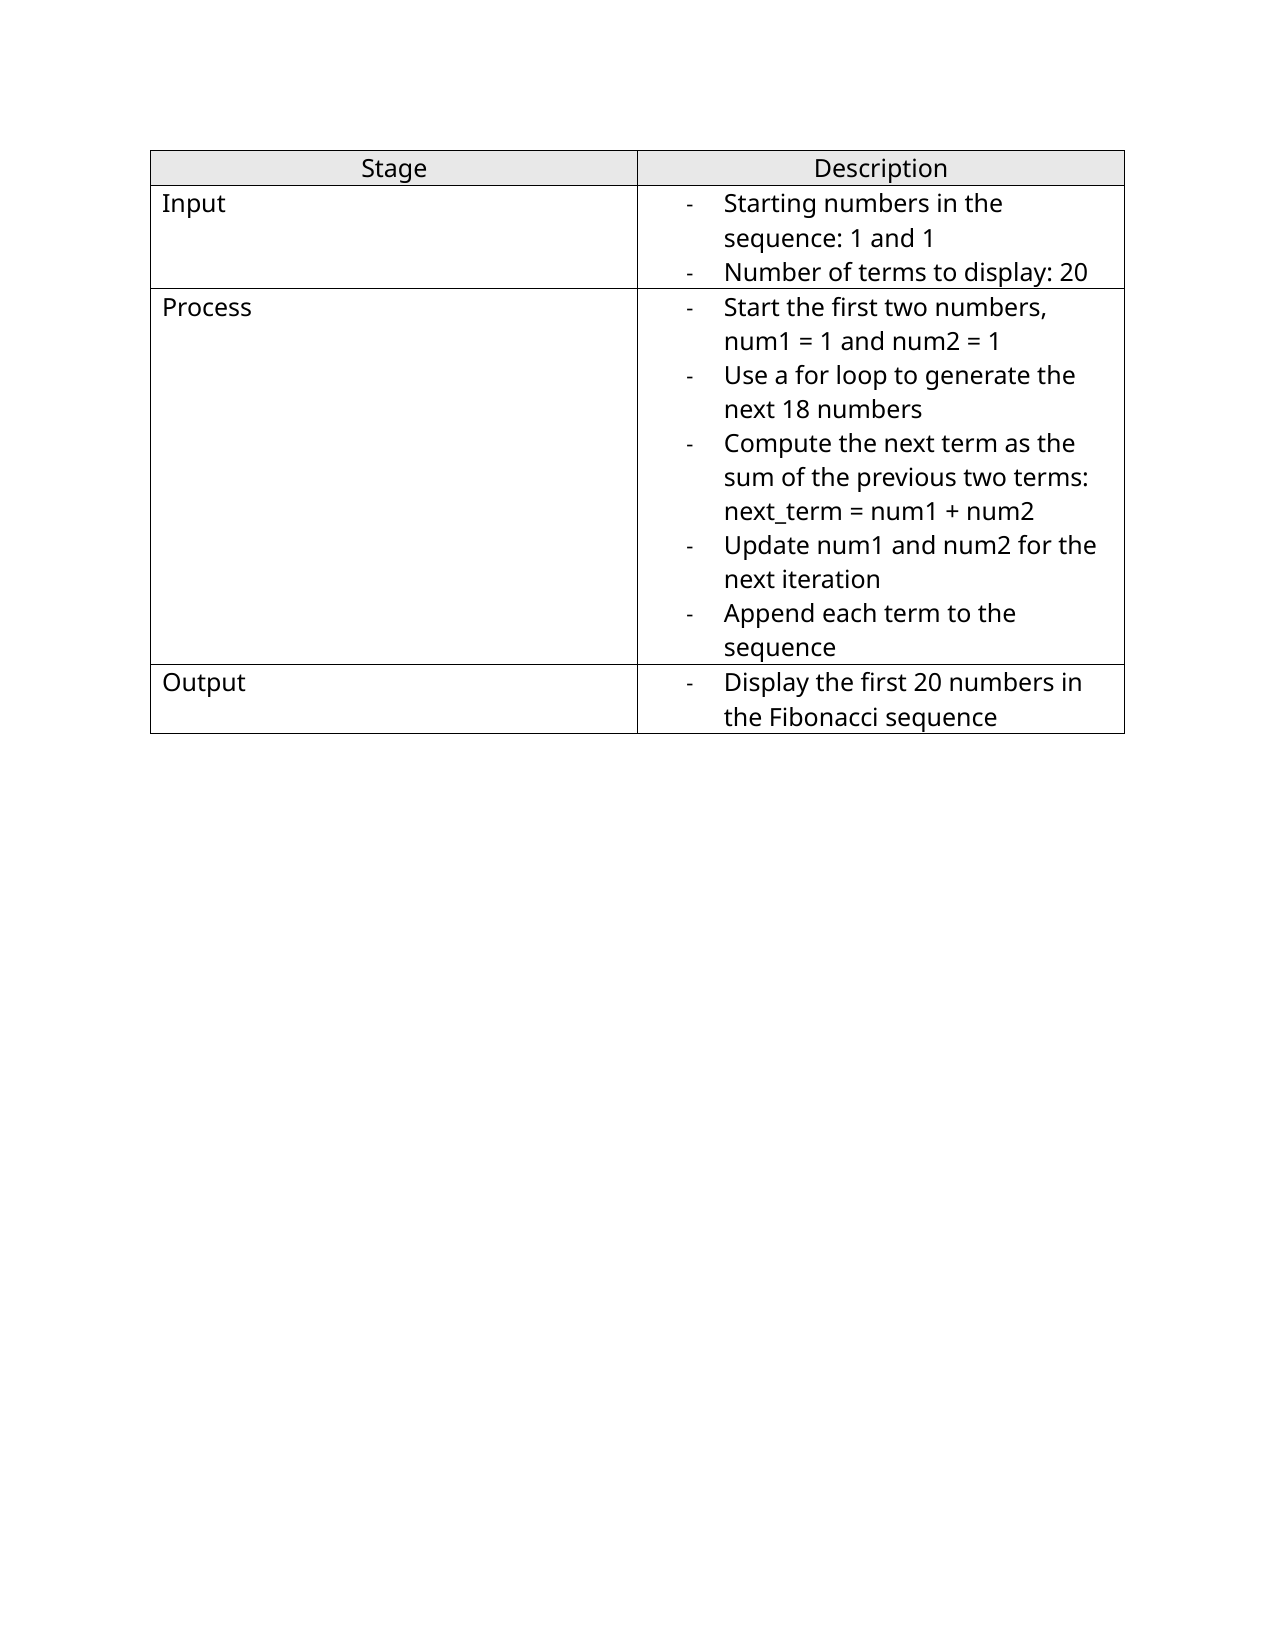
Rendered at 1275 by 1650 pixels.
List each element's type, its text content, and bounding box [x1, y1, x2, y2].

table_cell Display the first 20 numbers in the Fibonacci sequence [638, 665, 1124, 733]
table_header Stage [151, 151, 637, 185]
table_cell Output [151, 665, 637, 733]
table_cell Input [151, 186, 637, 288]
table_cell Starting numbers in the sequence: 1 and 1 Number of terms to display: 20 [638, 186, 1124, 288]
table_cell Process [151, 289, 637, 664]
table_header Description [638, 151, 1124, 185]
table_cell Start the first two numbers, num1 = 1 and num2 = 1 Use a for loop to generate the next 18 numbers Compute the next term as the sum of the previous two terms: next_term = num1 + num2 Update num1 and num2 for the next iteration Append each term to the sequence [638, 289, 1124, 664]
